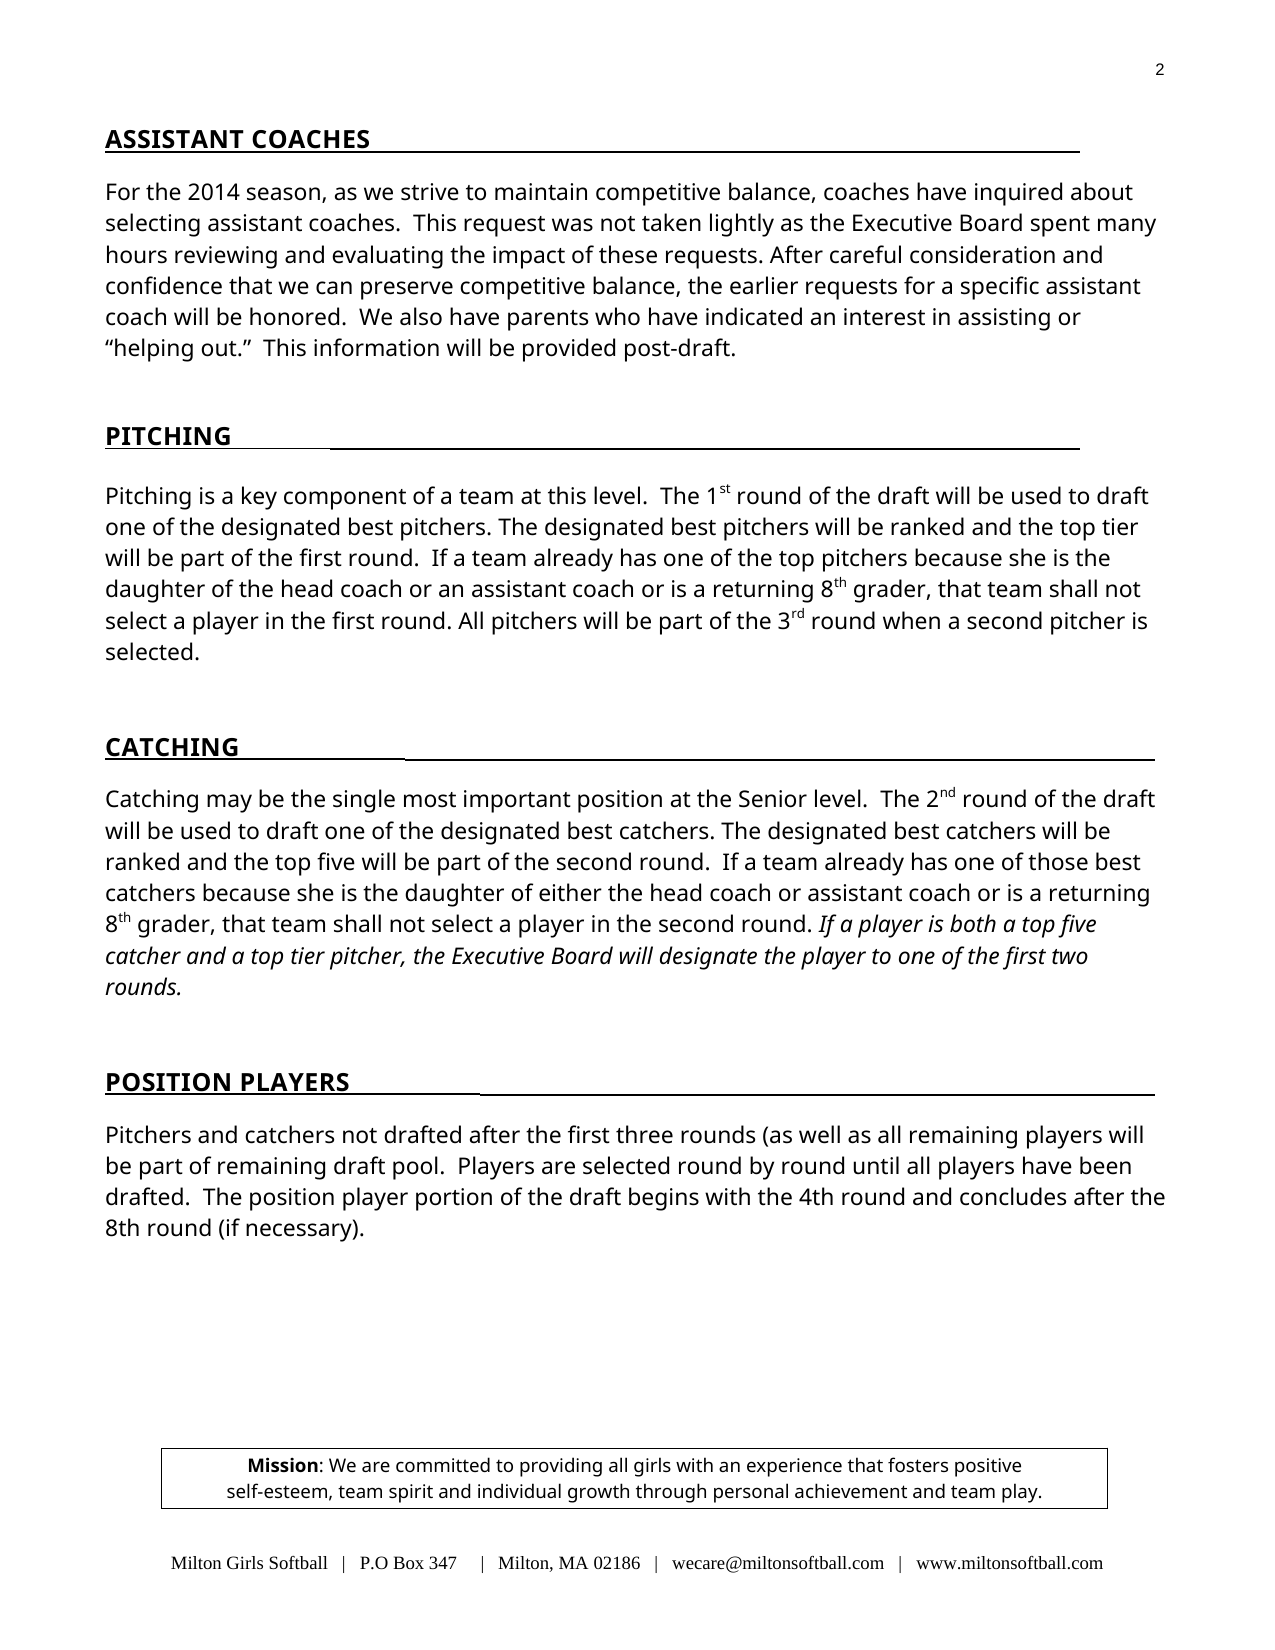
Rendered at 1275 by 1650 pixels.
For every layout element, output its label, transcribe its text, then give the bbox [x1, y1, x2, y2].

text ASSISTANT COACHES [105, 122, 1170, 156]
text PITCHING [105, 419, 1170, 453]
text Pitchers and catchers not drafted after the first three rounds (as well as all remaining players will be part of remaining draft pool. Players are selected round by round until all players have been drafted. The position player portion of the draft begins with the 4th round and concludes after the 8th round (if necessary). [105, 1118, 1170, 1243]
text CATCHING [105, 729, 1170, 764]
text Catching may be the single most important position at the Senior level. The 2nd round of the draft will be used to draft one of the designated best catchers. The designated best catchers will be ranked and the top five will be part of the second round. If a team already has one of those best catchers because she is the daughter of either the head coach or assistant coach or is a returning 8th grader, that team shall not select a player in the second round. If a player is both a top five catcher and a top tier pitcher, the Executive Board will designate the player to one of the first two rounds. [105, 783, 1170, 1002]
text POSITION PLAYERS [105, 1065, 1170, 1099]
text For the 2014 season, as we strive to maintain competitive balance, coaches have inquired about selecting assistant coaches. This request was not taken lightly as the Executive Board spent many hours reviewing and evaluating the impact of these requests. After careful consideration and confidence that we can preserve competitive balance, the earlier requests for a specific assistant coach will be honored. We also have parents who have indicated an interest in assisting or “helping out.” This information will be provided post-draft. [105, 176, 1170, 363]
text Pitching is a key component of a team at this level. The 1st round of the draft will be used to draft one of the designated best pitchers. The designated best pitchers will be ranked and the top tier will be part of the first round. If a team already has one of the top pitchers because she is the daughter of the head coach or an assistant coach or is a returning 8th grader, that team shall not select a player in the first round. All pitchers will be part of the 3rd round when a second pitcher is selected. [105, 479, 1170, 667]
